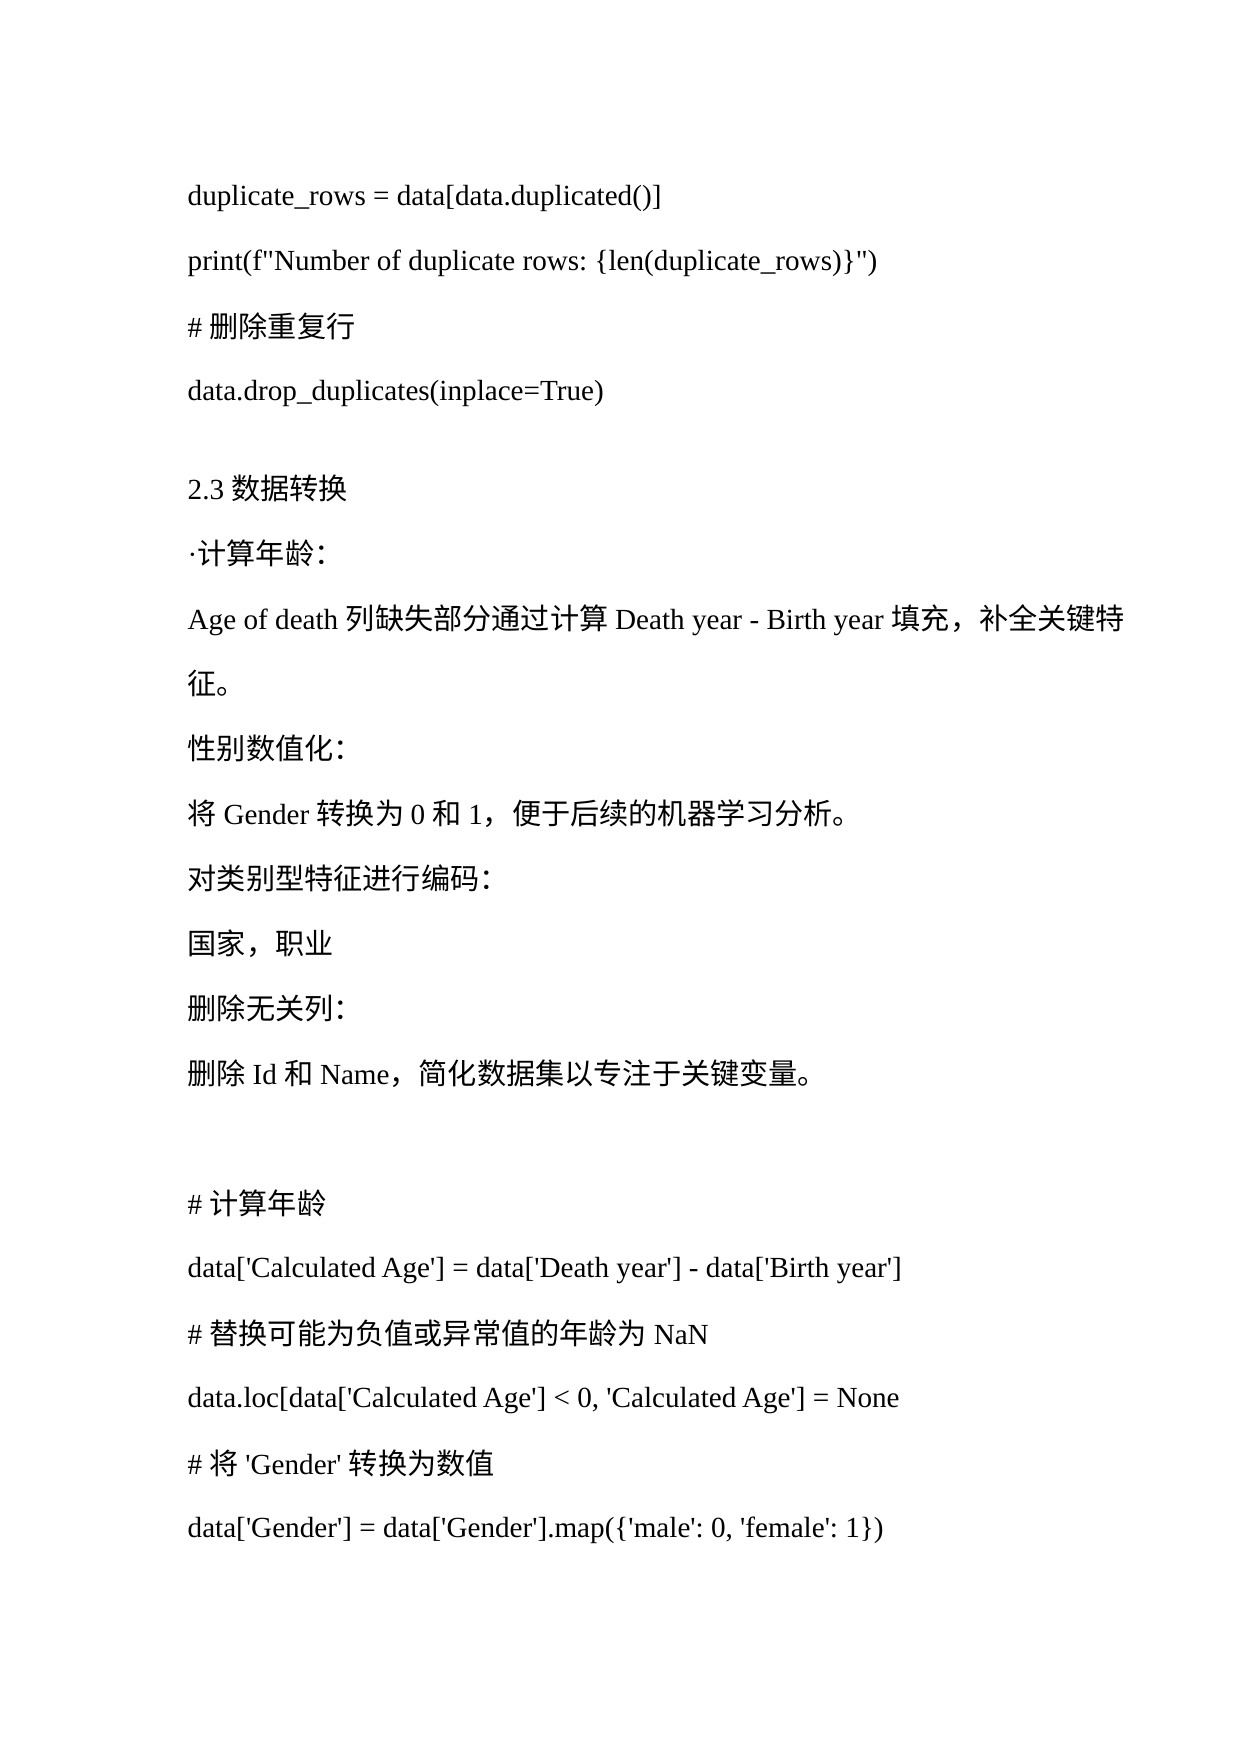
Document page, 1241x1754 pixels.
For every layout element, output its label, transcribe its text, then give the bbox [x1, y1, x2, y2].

text 将 Gender 转换为 0 和 1，便于后续的机器学习分析。 [187, 779, 1125, 844]
text 2.3 数据转换 [187, 454, 1125, 519]
text data.drop_duplicates(inplace=True) [187, 357, 1125, 422]
text ·计算年龄： [187, 519, 1125, 584]
text # 删除重复行 [187, 292, 1125, 357]
text 删除无关列： [187, 974, 1125, 1039]
text 性别数值化： [187, 714, 1125, 779]
text 删除 Id 和 Name，简化数据集以专注于关键变量。 [187, 1039, 1125, 1104]
text duplicate_rows = data[data.duplicated()] [187, 162, 1125, 227]
text Age of death 列缺失部分通过计算 Death year - Birth year 填充，补全关键特征。 [187, 584, 1125, 714]
text print(f"Number of duplicate rows: {len(duplicate_rows)}") [187, 227, 1125, 292]
text 国家，职业 [187, 909, 1125, 974]
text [187, 1169, 1125, 1559]
text 对类别型特征进行编码： [187, 844, 1125, 909]
